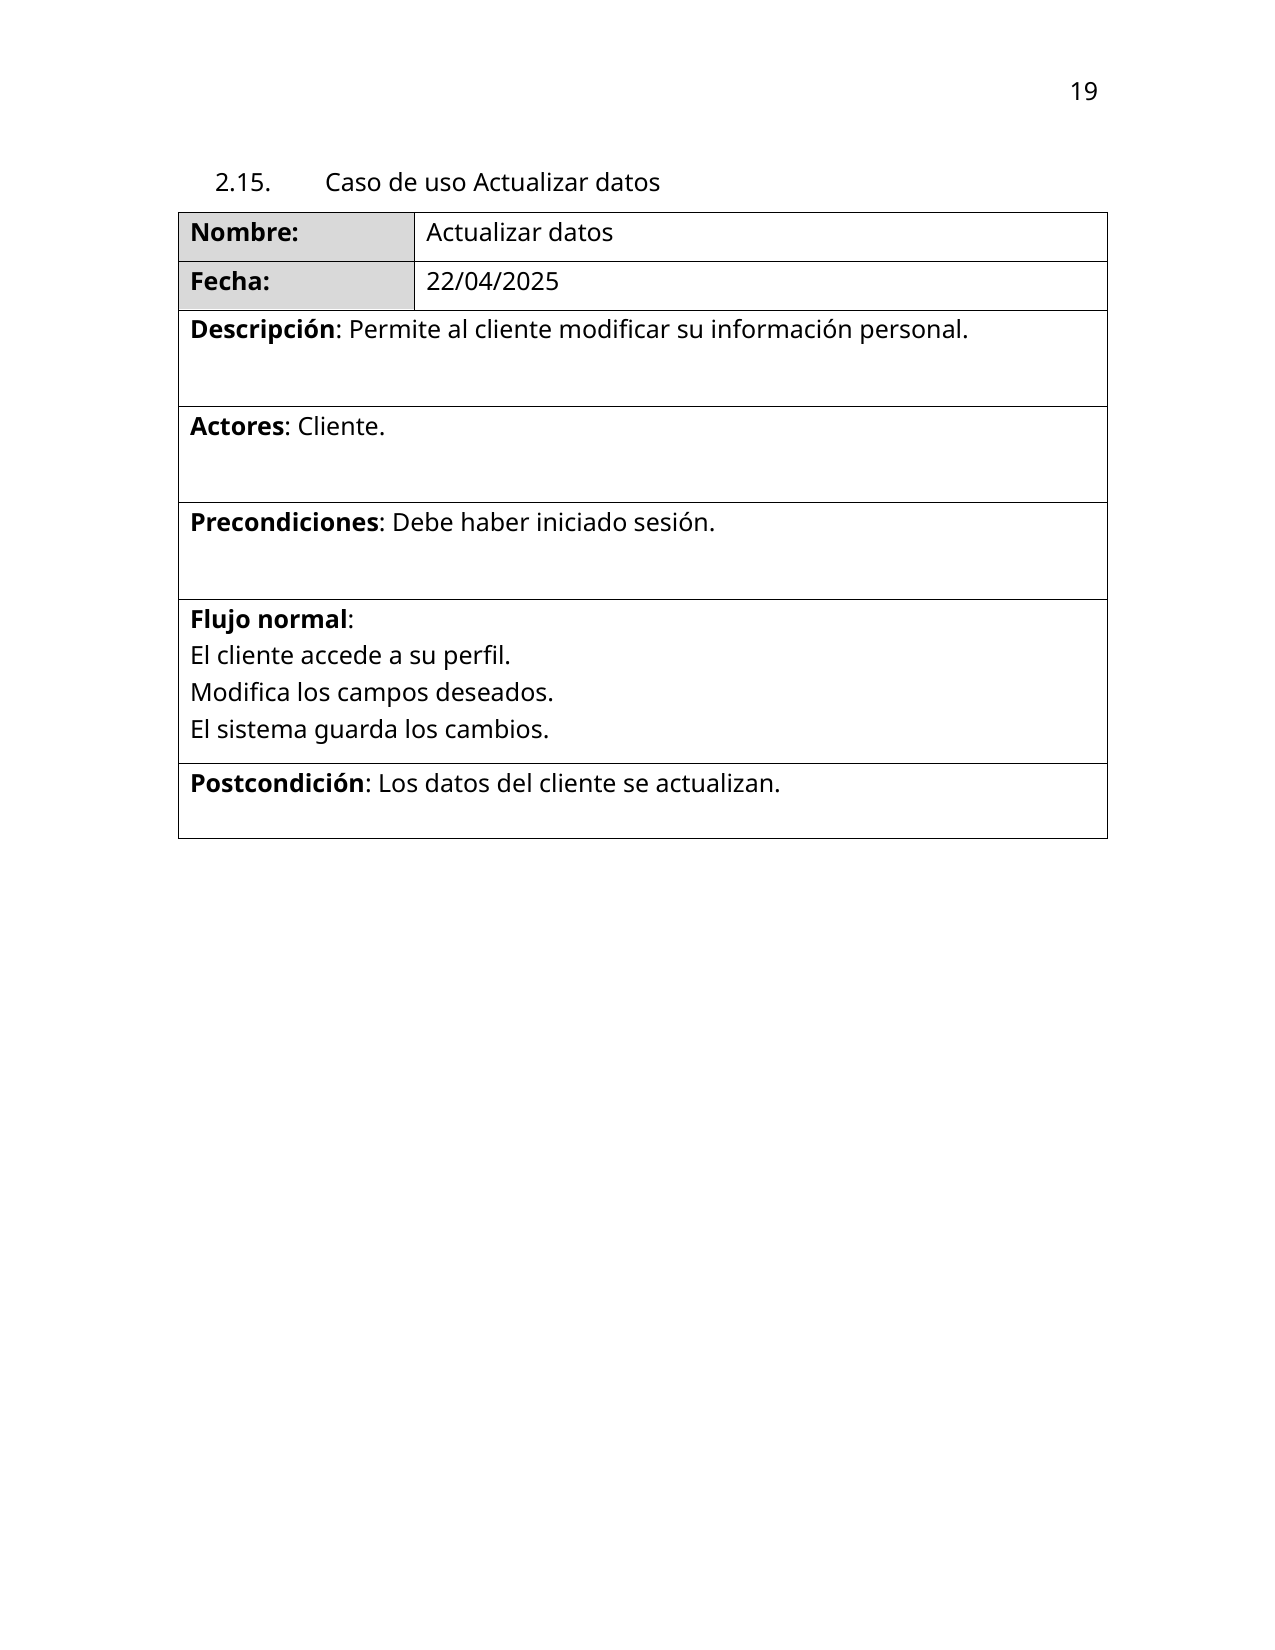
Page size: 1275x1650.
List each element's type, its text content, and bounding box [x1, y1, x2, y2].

table_header Actualizar datos [415, 213, 1107, 261]
subtitle Caso de uso Actualizar datos [215, 164, 1098, 198]
table_cell 22/04/2025 [415, 262, 1107, 309]
table_cell Postcondición: Los datos del cliente se actualizan. [179, 764, 1107, 838]
table_header Nombre: [179, 213, 414, 261]
table_cell Flujo normal: El cliente accede a su perfil. Modifica los campos deseados. El sistema guarda los cambios. [179, 600, 1107, 763]
table_cell Fecha: [179, 262, 414, 309]
table_cell Actores: Cliente. [179, 407, 1107, 502]
table_cell Precondiciones: Debe haber iniciado sesión. [179, 503, 1107, 599]
table_cell Descripción: Permite al cliente modificar su información personal. [179, 311, 1107, 406]
